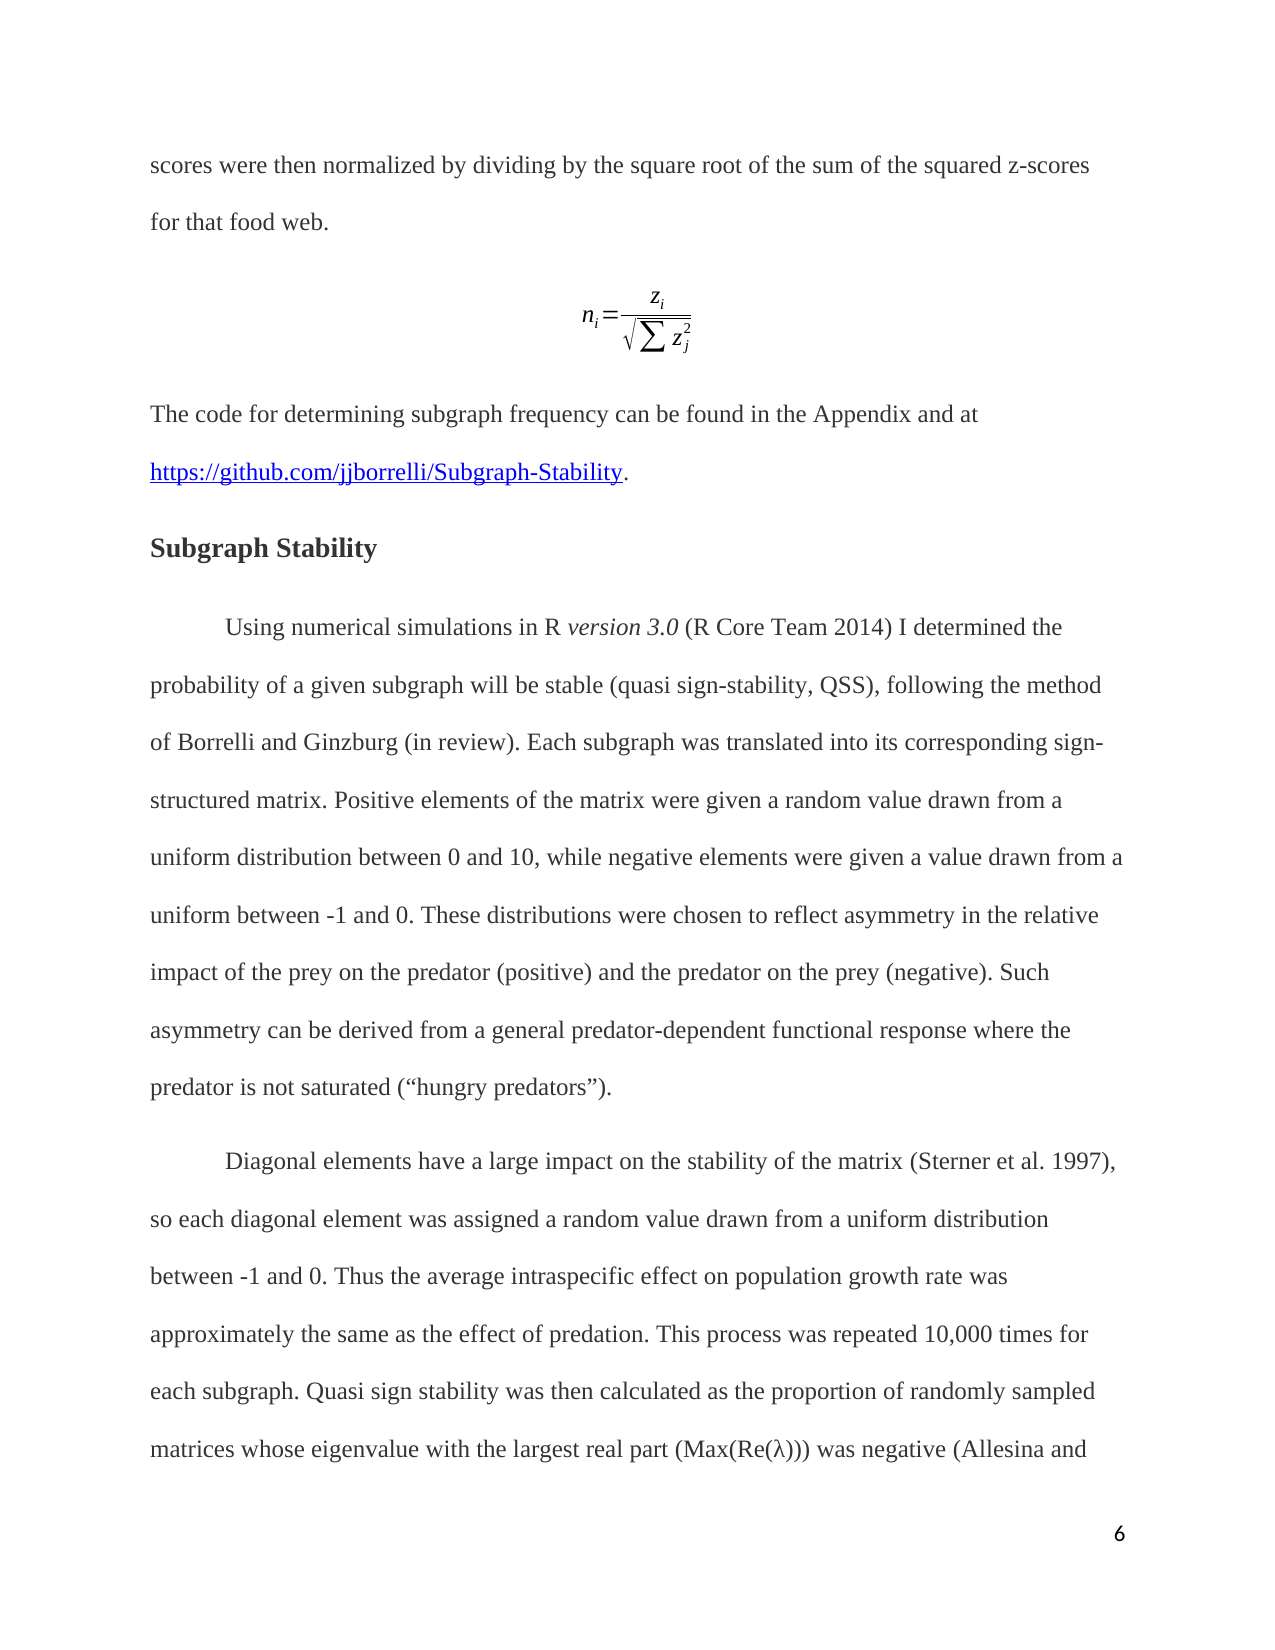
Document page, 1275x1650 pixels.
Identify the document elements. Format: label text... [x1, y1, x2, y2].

text Using numerical simulations in R version 3.0 (R Core Team 2014) I determined the probability of a given subgraph will be stable (quasi sign-stability, QSS), following the method of Borrelli and Ginzburg (in review). Each subgraph was translated into its corresponding sign-structured matrix. Positive elements of the matrix were given a random value drawn from a uniform distribution between 0 and 10, while negative elements were given a value drawn from a uniform between -1 and 0. These distributions were chosen to reflect asymmetry in the relative impact of the prey on the predator (positive) and the predator on the prey (negative). Such asymmetry can be derived from a general predator-dependent functional response where the predator is not saturated (“hungry predators”). [150, 612, 1125, 1101]
text The code for determining subgraph frequency can be found in the Appendix and at https://github.com/jjborrelli/Subgraph-Stability. [150, 399, 1125, 485]
text Subgraph Stability [150, 531, 1125, 563]
